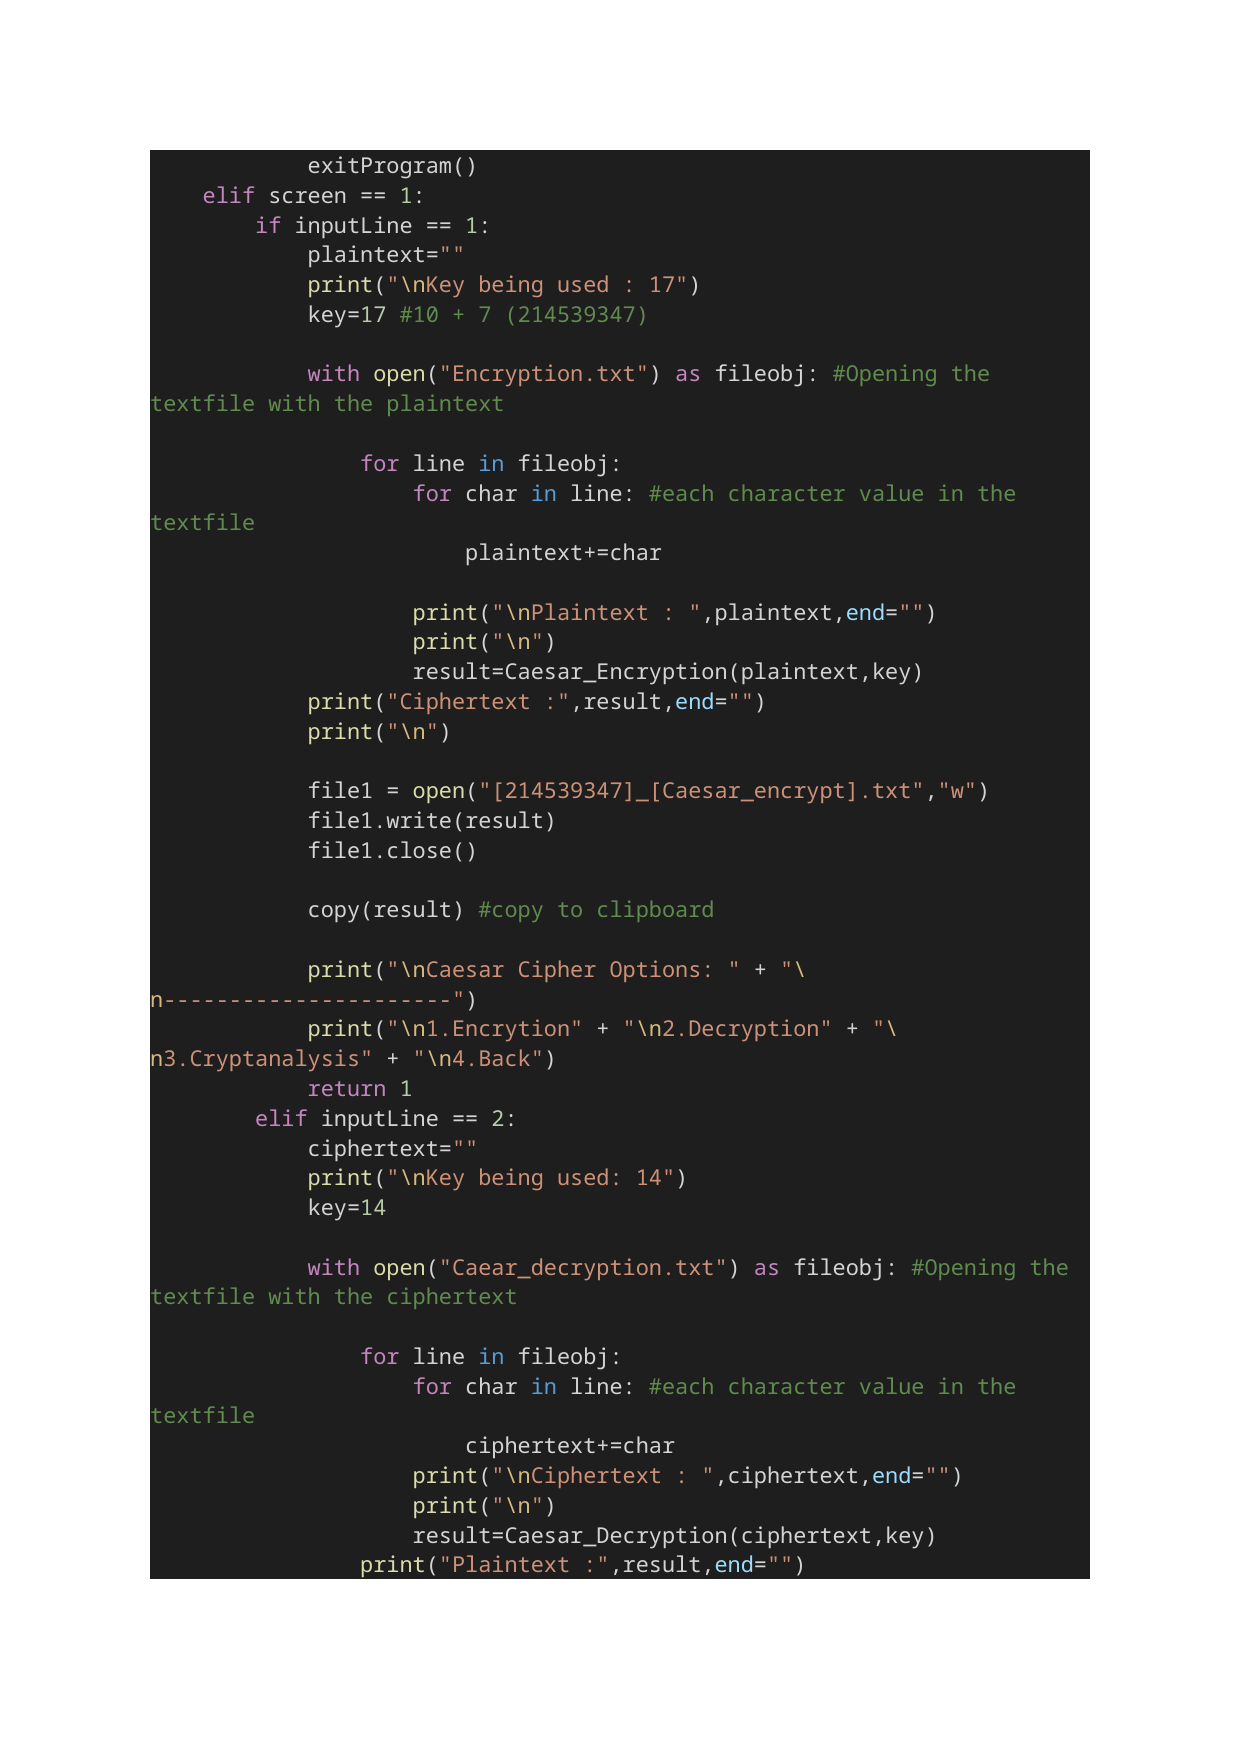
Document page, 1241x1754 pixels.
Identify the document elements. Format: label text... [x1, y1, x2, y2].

text file1 = open("[214539347]_[Caesar_encrypt].txt","w") [150, 775, 1090, 805]
text for char in line: #each character value in the textfile [150, 477, 1090, 537]
text return 1 [150, 1073, 1090, 1103]
text plaintext="" [150, 239, 1090, 269]
text print("\nKey being used : 17") [150, 269, 1090, 299]
text print("\n") [150, 1490, 1090, 1519]
text ciphertext+=char [150, 1430, 1090, 1460]
text key=14 [150, 1192, 1090, 1222]
text file1.write(result) [150, 805, 1090, 835]
text print("\n") [150, 716, 1090, 746]
text for line in fileobj: [150, 1341, 1090, 1371]
text print("\nPlaintext : ",plaintext,end="") [150, 597, 1090, 626]
text elif screen == 1: [150, 180, 1090, 209]
text for char in line: #each character value in the textfile [150, 1371, 1090, 1430]
text ciphertext="" [150, 1132, 1090, 1162]
text for line in fileobj: [150, 448, 1090, 477]
text with open("Caear_decryption.txt") as fileobj: #Opening the textfile with the ciphertext [150, 1252, 1090, 1311]
text print("\nKey being used: 14") [150, 1162, 1090, 1192]
text print("\n1.Encrytion" + "\n2.Decryption" + "\n3.Cryptanalysis" + "\n4.Back") [150, 1013, 1090, 1073]
text result=Caesar_Encryption(plaintext,key) [150, 656, 1090, 686]
text elif inputLine == 2: [150, 1103, 1090, 1132]
text file1.close() [150, 835, 1090, 864]
text print("\nCaesar Cipher Options: " + "\n----------------------") [150, 954, 1090, 1013]
text print("\n") [150, 626, 1090, 656]
text result=Caesar_Decryption(ciphertext,key) [150, 1519, 1090, 1549]
text print("\nCiphertext : ",ciphertext,end="") [150, 1460, 1090, 1490]
text print("Plaintext :",result,end="") [150, 1549, 1090, 1579]
text plaintext+=char [150, 537, 1090, 567]
text key=17 #10 + 7 (214539347) [150, 299, 1090, 329]
text with open("Encryption.txt") as fileobj: #Opening the textfile with the plaintext [150, 358, 1090, 418]
text print("Ciphertext :",result,end="") [150, 686, 1090, 716]
text if inputLine == 1: [150, 209, 1090, 239]
text copy(result) #copy to clipboard [150, 894, 1090, 924]
text exitProgram() [150, 150, 1090, 180]
